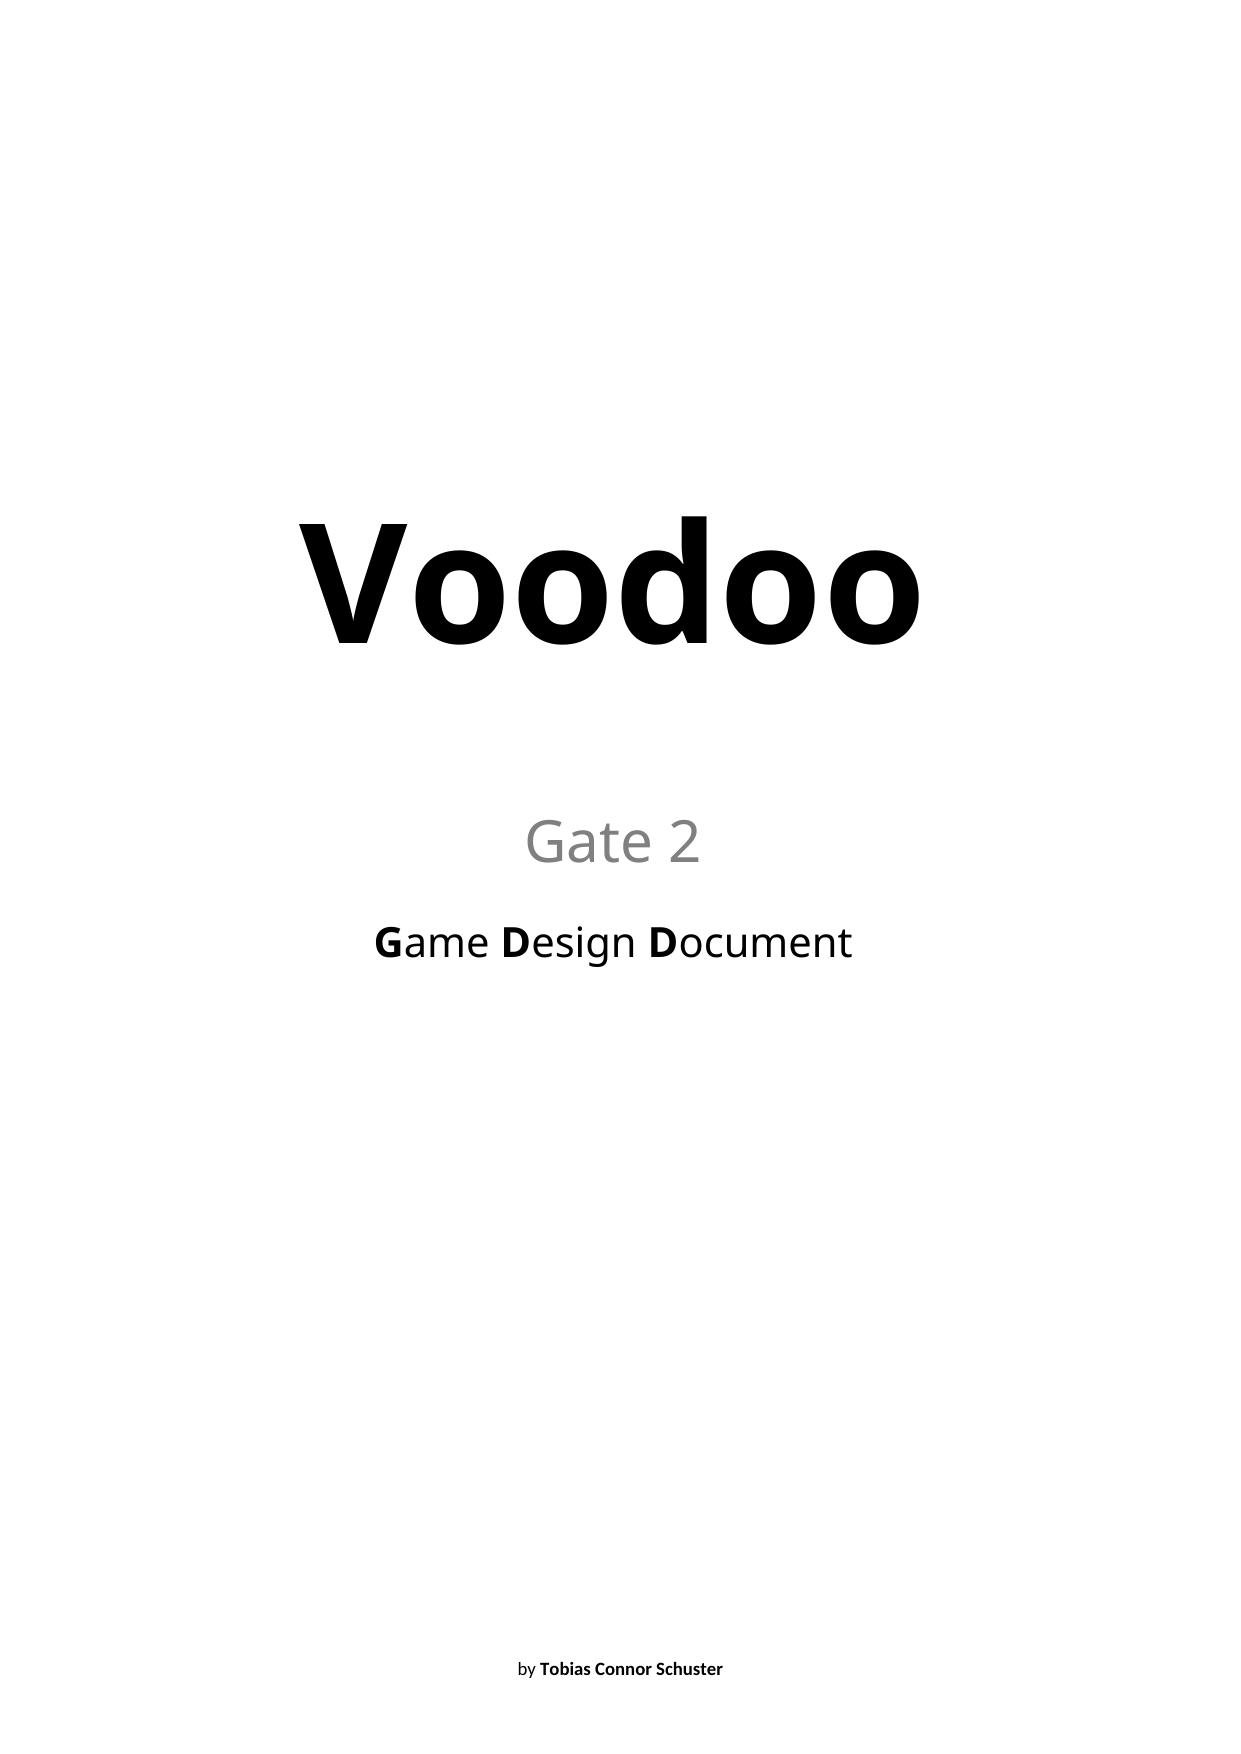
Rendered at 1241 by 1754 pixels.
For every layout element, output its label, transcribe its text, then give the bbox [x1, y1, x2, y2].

text Gate 2 [148, 801, 1078, 880]
text Voodoo [148, 466, 1078, 693]
text Game Design Document [148, 913, 1078, 969]
